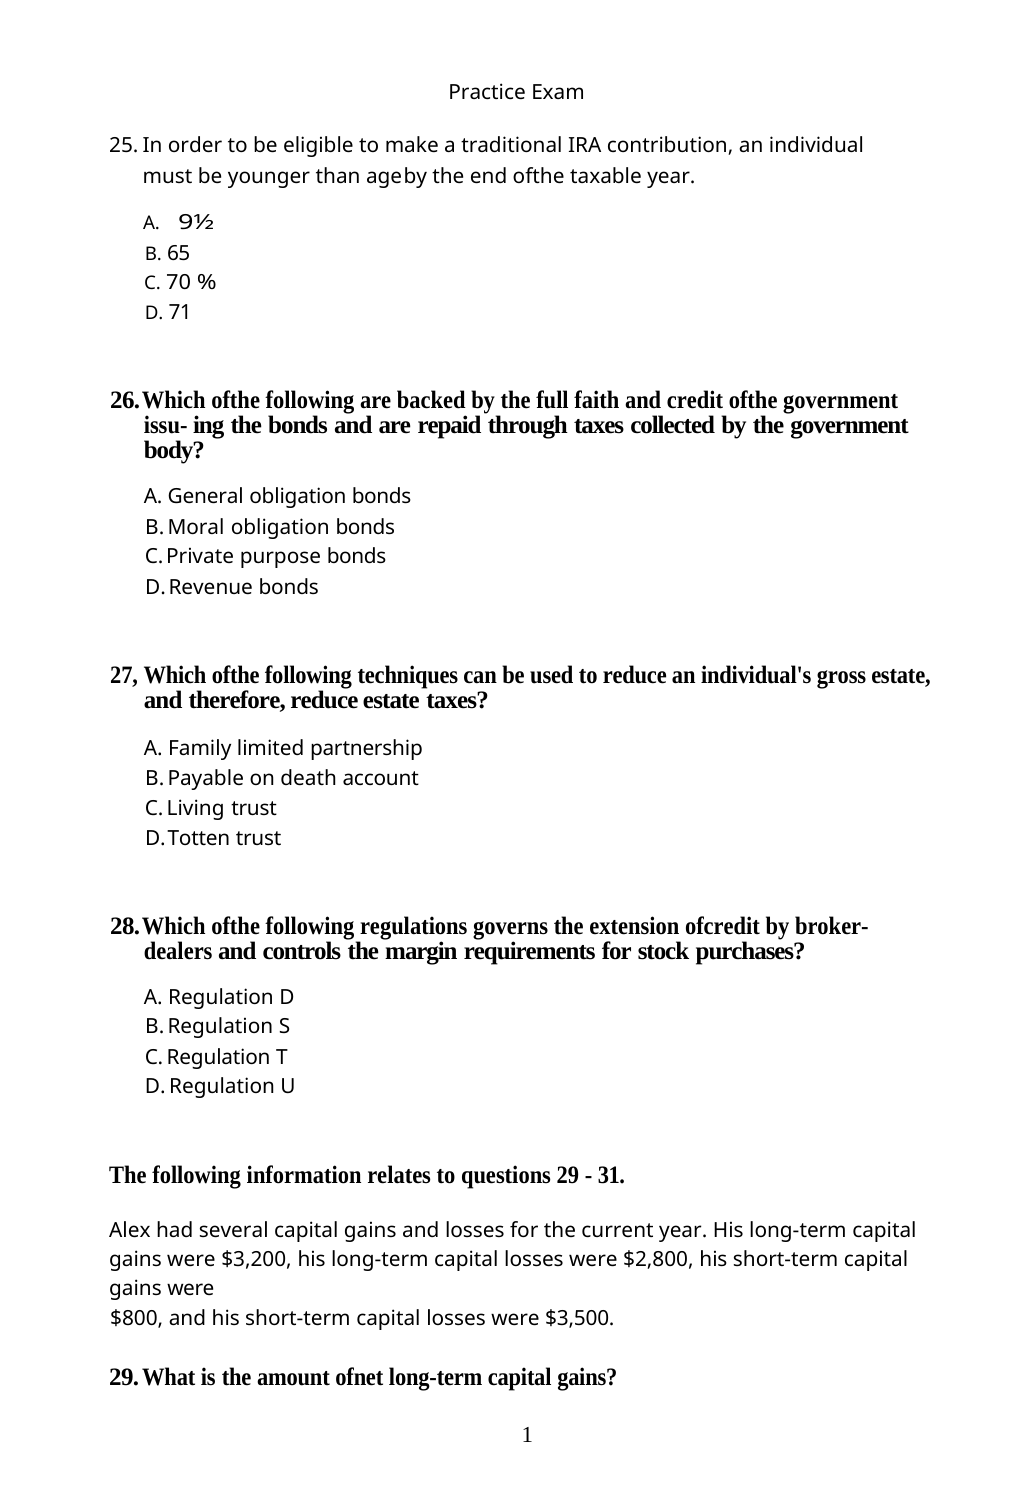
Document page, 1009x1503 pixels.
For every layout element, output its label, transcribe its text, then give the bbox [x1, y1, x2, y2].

list Regulation T [144, 1042, 934, 1070]
list Family limited partnership [143, 733, 934, 762]
list Payable on death account [145, 763, 934, 792]
list 71 [144, 297, 934, 326]
text $800, and his short-term capital losses were $3,500. [110, 1303, 934, 1332]
list 65 [144, 238, 934, 266]
list Private purpose bonds [144, 542, 934, 570]
list Totten trust [145, 823, 934, 852]
text Alex had several capital gains and losses for the current year. His long-term capital gains were $3,200, his long-term capital losses were $2,800, his short-term capital gains were [109, 1215, 934, 1302]
subtitle Which ofthe following are backed by the full faith and credit ofthe government issu- ing the bonds and are repaid through taxes collected by the government body? [110, 388, 932, 464]
list In order to be eligible to make a traditional IRA contribution, an individual must be younger than age by the end ofthe taxable year. [109, 130, 916, 190]
list General obligation bonds [143, 482, 934, 510]
list Living trust [144, 793, 934, 821]
list Moral obligation bonds [145, 512, 934, 540]
subtitle 27, Which ofthe following techniques can be used to reduce an individual's gross estate, and therefore, reduce estate taxes? [110, 663, 934, 713]
subtitle What is the amount ofnet long-term capital gains? [109, 1362, 934, 1391]
list Regulation U [144, 1072, 934, 1100]
list 9½ [143, 207, 934, 236]
list Revenue bonds [145, 572, 934, 600]
subtitle The following information relates to questions 29 - 31. [109, 1161, 934, 1189]
subtitle Which ofthe following regulations governs the extension ofcredit by broker-dealers and controls the margin requirements for stock purchases? [110, 914, 930, 965]
list Regulation S [145, 1012, 934, 1040]
list 70 % [144, 267, 934, 296]
list Regulation D [143, 982, 934, 1010]
